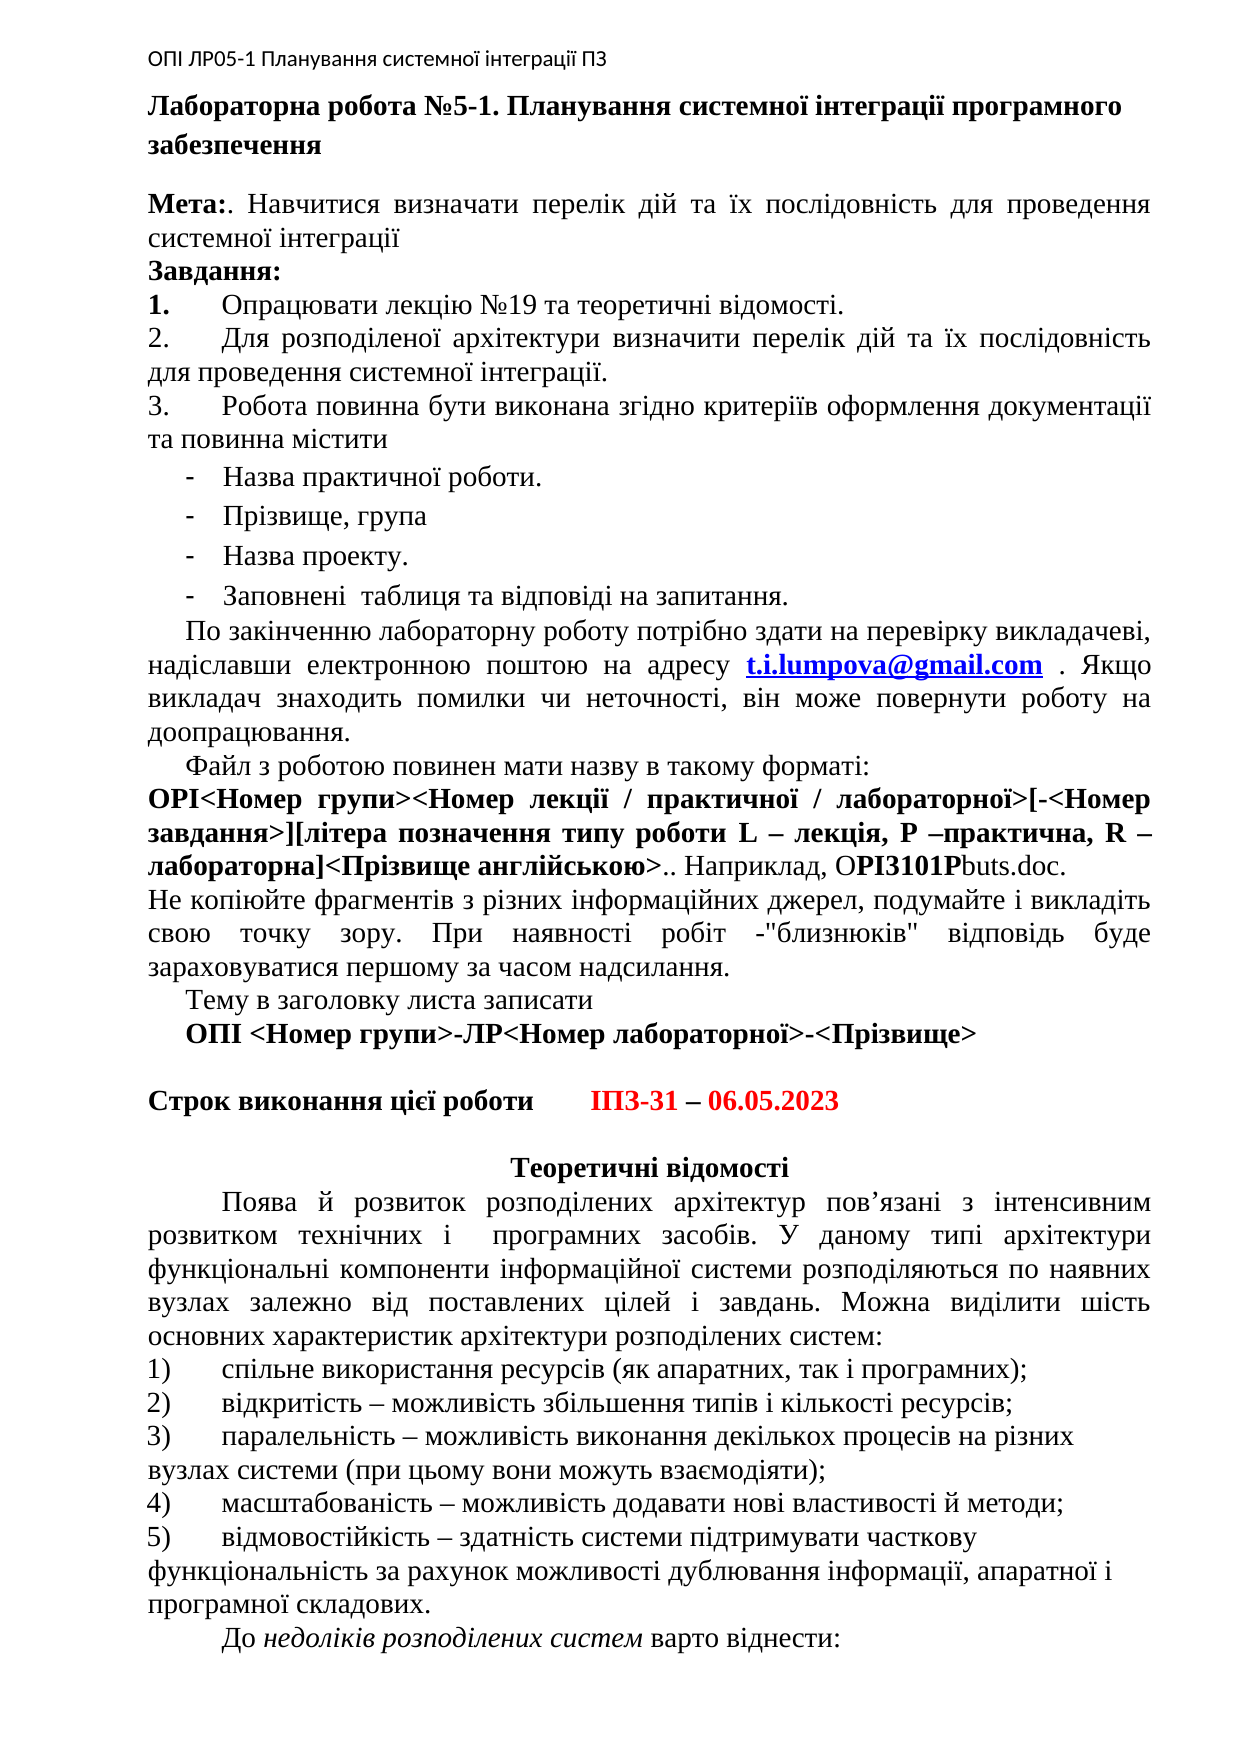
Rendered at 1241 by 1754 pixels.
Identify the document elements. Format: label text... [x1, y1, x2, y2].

text Тему в заголовку листа записати [185, 982, 1152, 1016]
list Заповнені таблиця та відповіді на запитання. [185, 574, 1152, 613]
text До недоліків розподілених систем варто віднести: [148, 1620, 1152, 1653]
text Завдання: [148, 253, 1152, 287]
list спільне використання ресурсів (як апаратних, так і програмних); [146, 1351, 1152, 1385]
list Назва проекту. [185, 534, 1152, 574]
text Теоретичні відомості [148, 1150, 1152, 1184]
text Строк виконання цієї роботи ІПЗ-31 – 06.05.2023 [148, 1083, 1152, 1117]
text Мета:. Навчитися визначати перелік дій та їх послідовність для проведення системної інтеграції [148, 186, 1152, 253]
list паралельність – можливість виконання декількох процесів на різних вузлах системи (при цьому вони можуть взаємодіяти); [146, 1418, 1152, 1486]
text Не копіюйте фрагментів з різних інформаційних джерел, подумайте і викладіть свою точку зору. При наявності робіт -"близнюків" відповідь буде зараховуватися першому за часом надсилання. [148, 882, 1152, 982]
list Для розподіленої архітектури визначити перелік дій та їх послідовність для проведення системної інтеграції. [148, 321, 1152, 388]
list масштабованість – можливість додавати нові властивості й методи; [146, 1486, 1152, 1519]
text OPI<Номер групи><Номер лекції / практичної / лабораторної>[-<Номер завдання>][літера позначення типу роботи L – лекція, P –практична, R – лабораторна]<Прізвище англійською>.. Наприклад, OРІ3101Рbuts.doc. [148, 781, 1152, 882]
list Прізвище, група [185, 494, 1152, 534]
text Файл з роботою повинен мати назву в такому форматі: [148, 748, 1152, 781]
text По закінченню лабораторну роботу потрібно здати на перевірку викладачеві, надіславши електронною поштою на адресу t.i.lumpova@gmail.com . Якщо викладач знаходить помилки чи неточності, він може повернути роботу на доопрацювання. [148, 613, 1152, 748]
text ОПІ <Номер групи>-ЛР<Номер лабораторної>-<Прізвище> [185, 1016, 1152, 1049]
list Робота повинна бути виконана згідно критеріїв оформлення документації та повинна містити [148, 388, 1152, 455]
text Поява й розвиток розподілених архітектур пов’язані з інтенсивним розвитком технічних і програмних засобів. У даному типі архітектури функціональні компоненти інформаційної системи розподіляються по наявних вузлах залежно від поставлених цілей і завдань. Можна виділити шість основних характеристик архітектури розподілених систем: [148, 1184, 1152, 1351]
list Опрацювати лекцію №19 та теоретичні відомості. [148, 287, 1152, 321]
list відмовостійкість – здатність системи підтримувати часткову функціональність за рахунок можливості дублювання інформації, апаратної і програмної складових. [146, 1519, 1152, 1620]
text Лабораторна робота №5-1. Планування системної інтеграції програмного забезпечення [148, 88, 1152, 161]
list відкритість – можливість збільшення типів і кількості ресурсів; [146, 1385, 1152, 1418]
list Назва практичної роботи. [185, 455, 1152, 494]
